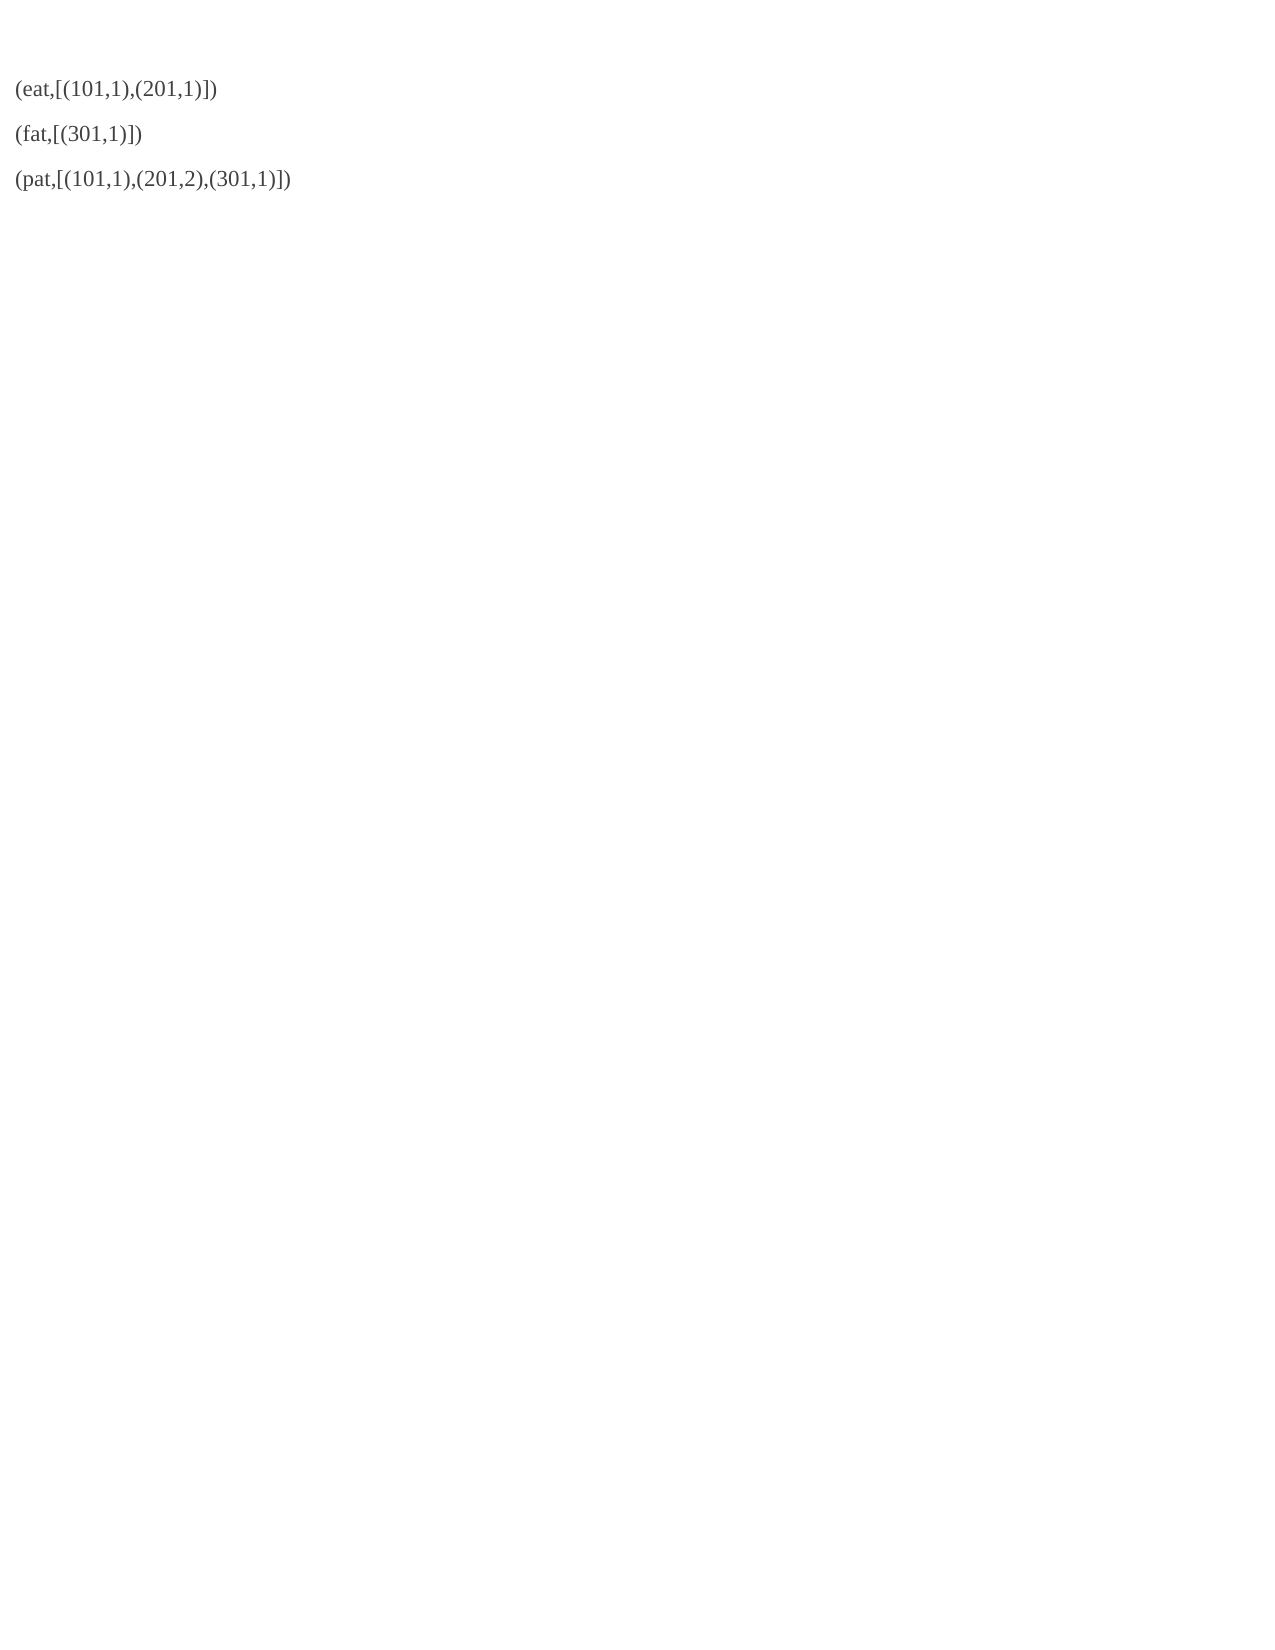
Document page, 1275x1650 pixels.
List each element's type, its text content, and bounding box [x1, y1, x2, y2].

text (eat,[(101,1),(201,1)]) [15, 75, 1260, 101]
text (fat,[(301,1)]) [15, 120, 1260, 146]
text (pat,[(101,1),(201,2),(301,1)]) [15, 165, 1260, 192]
